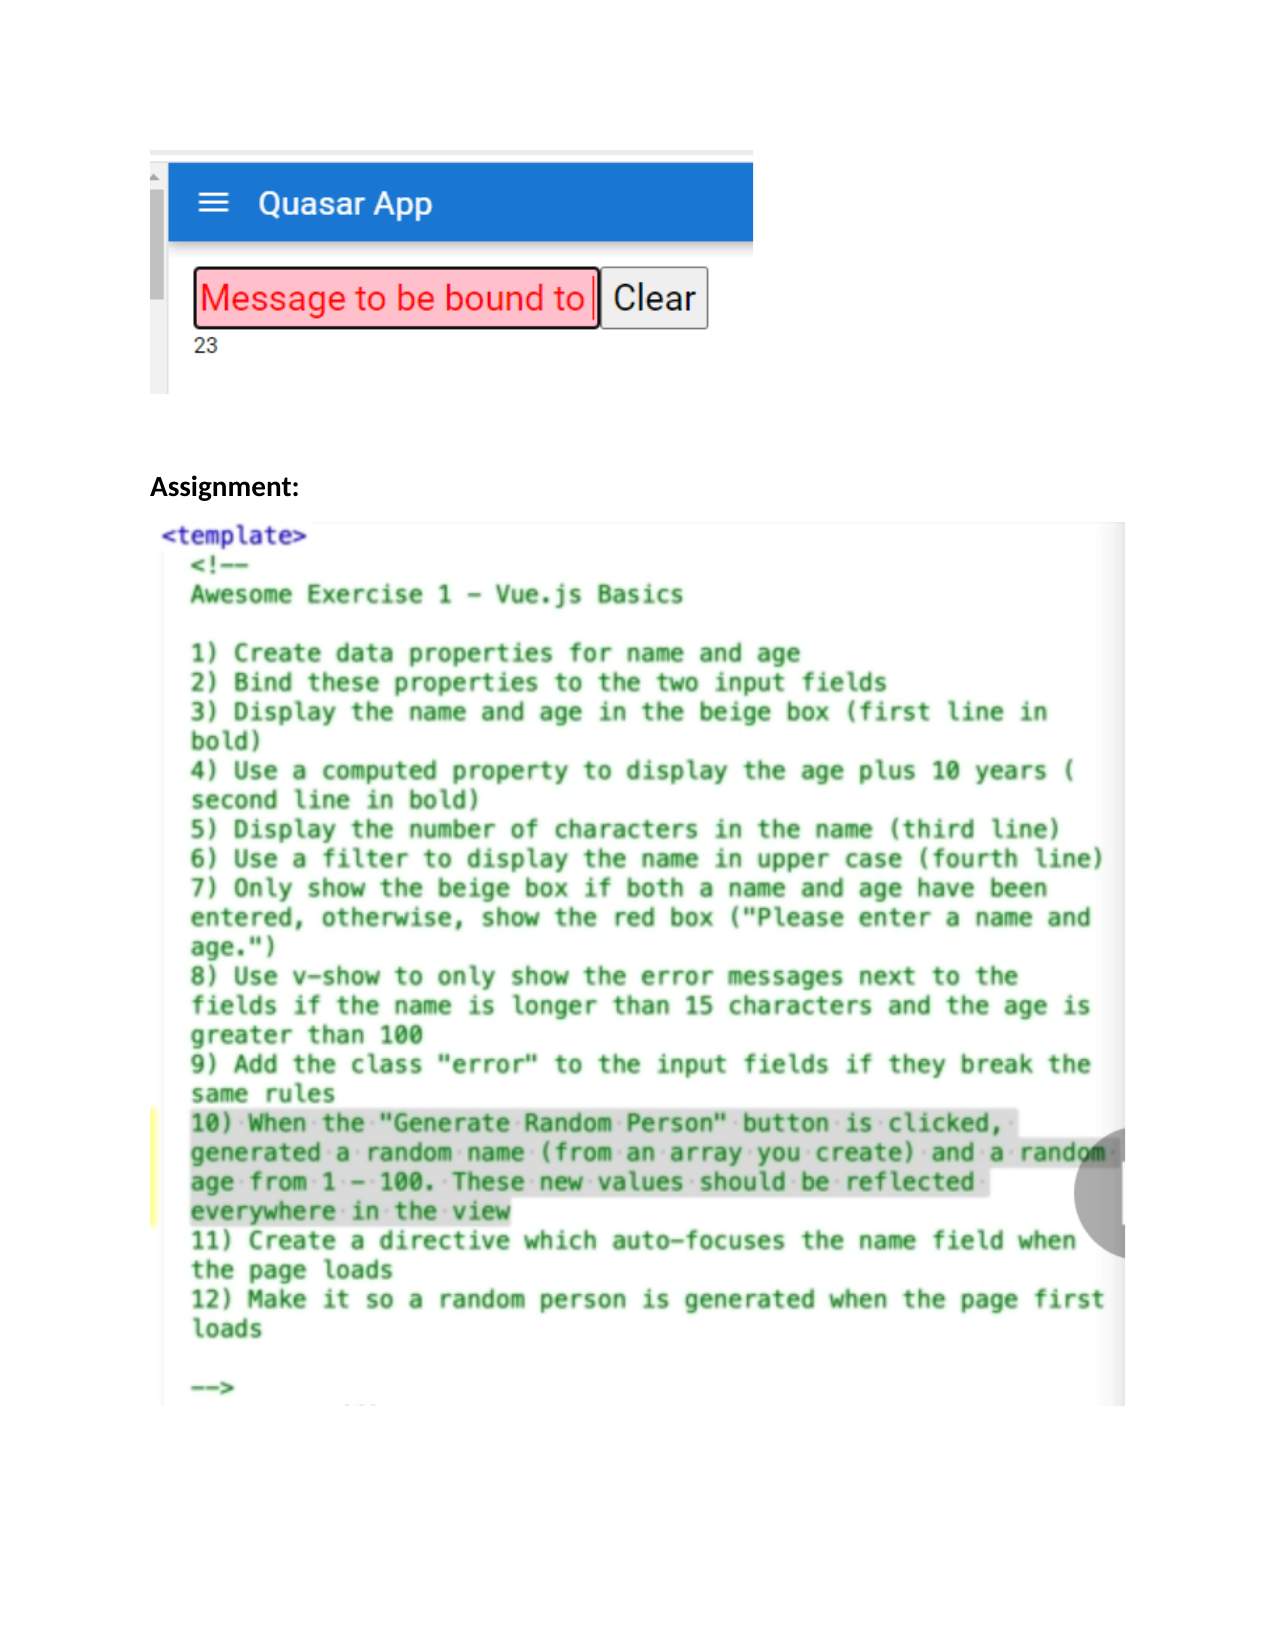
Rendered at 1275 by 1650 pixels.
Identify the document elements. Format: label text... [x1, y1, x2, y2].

text Assignment: [150, 468, 1125, 503]
picture [150, 522, 1125, 1406]
picture [150, 150, 754, 394]
